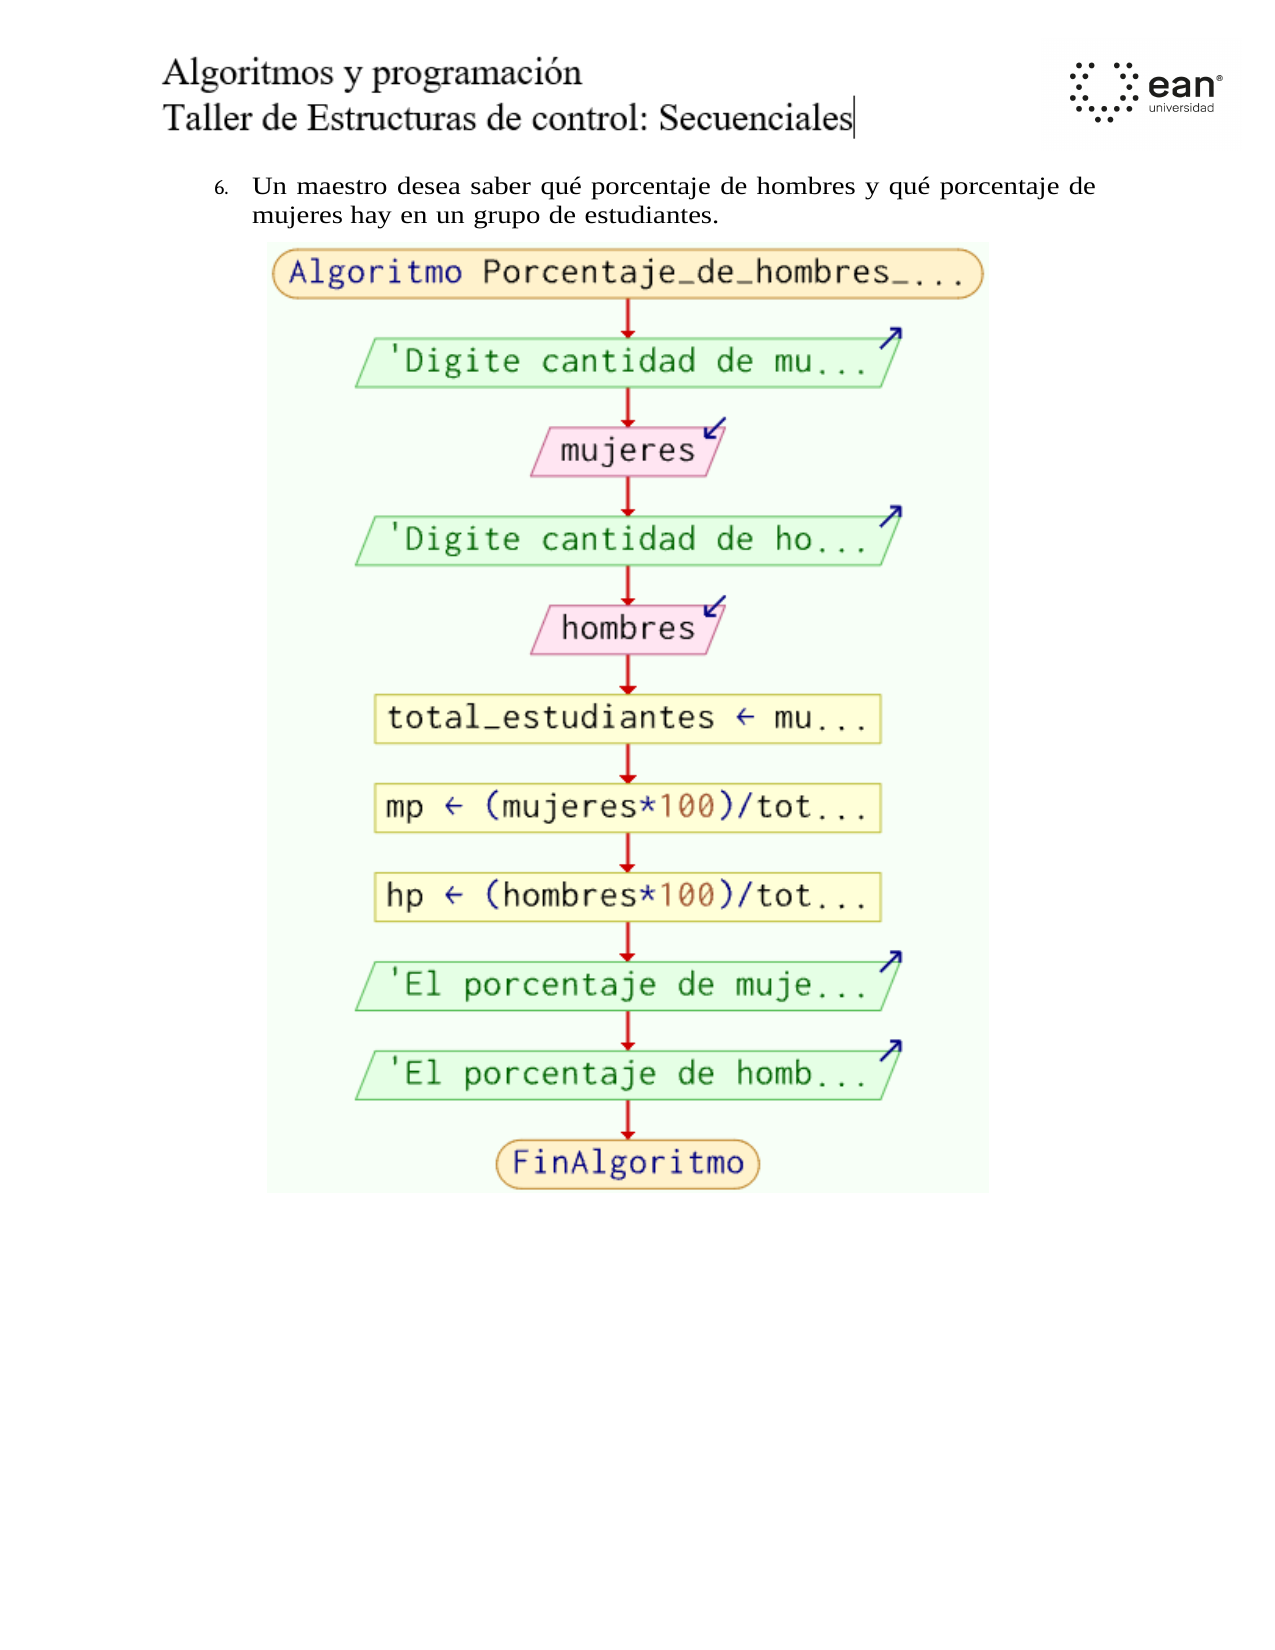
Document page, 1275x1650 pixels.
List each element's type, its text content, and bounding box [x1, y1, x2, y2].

list Un maestro desea saber qué porcentaje de hombres y qué porcentaje de mujeres hay en un grupo de estudiantes. [214, 171, 1097, 229]
picture [158, 51, 865, 149]
picture [267, 242, 989, 1193]
picture [1041, 38, 1243, 151]
